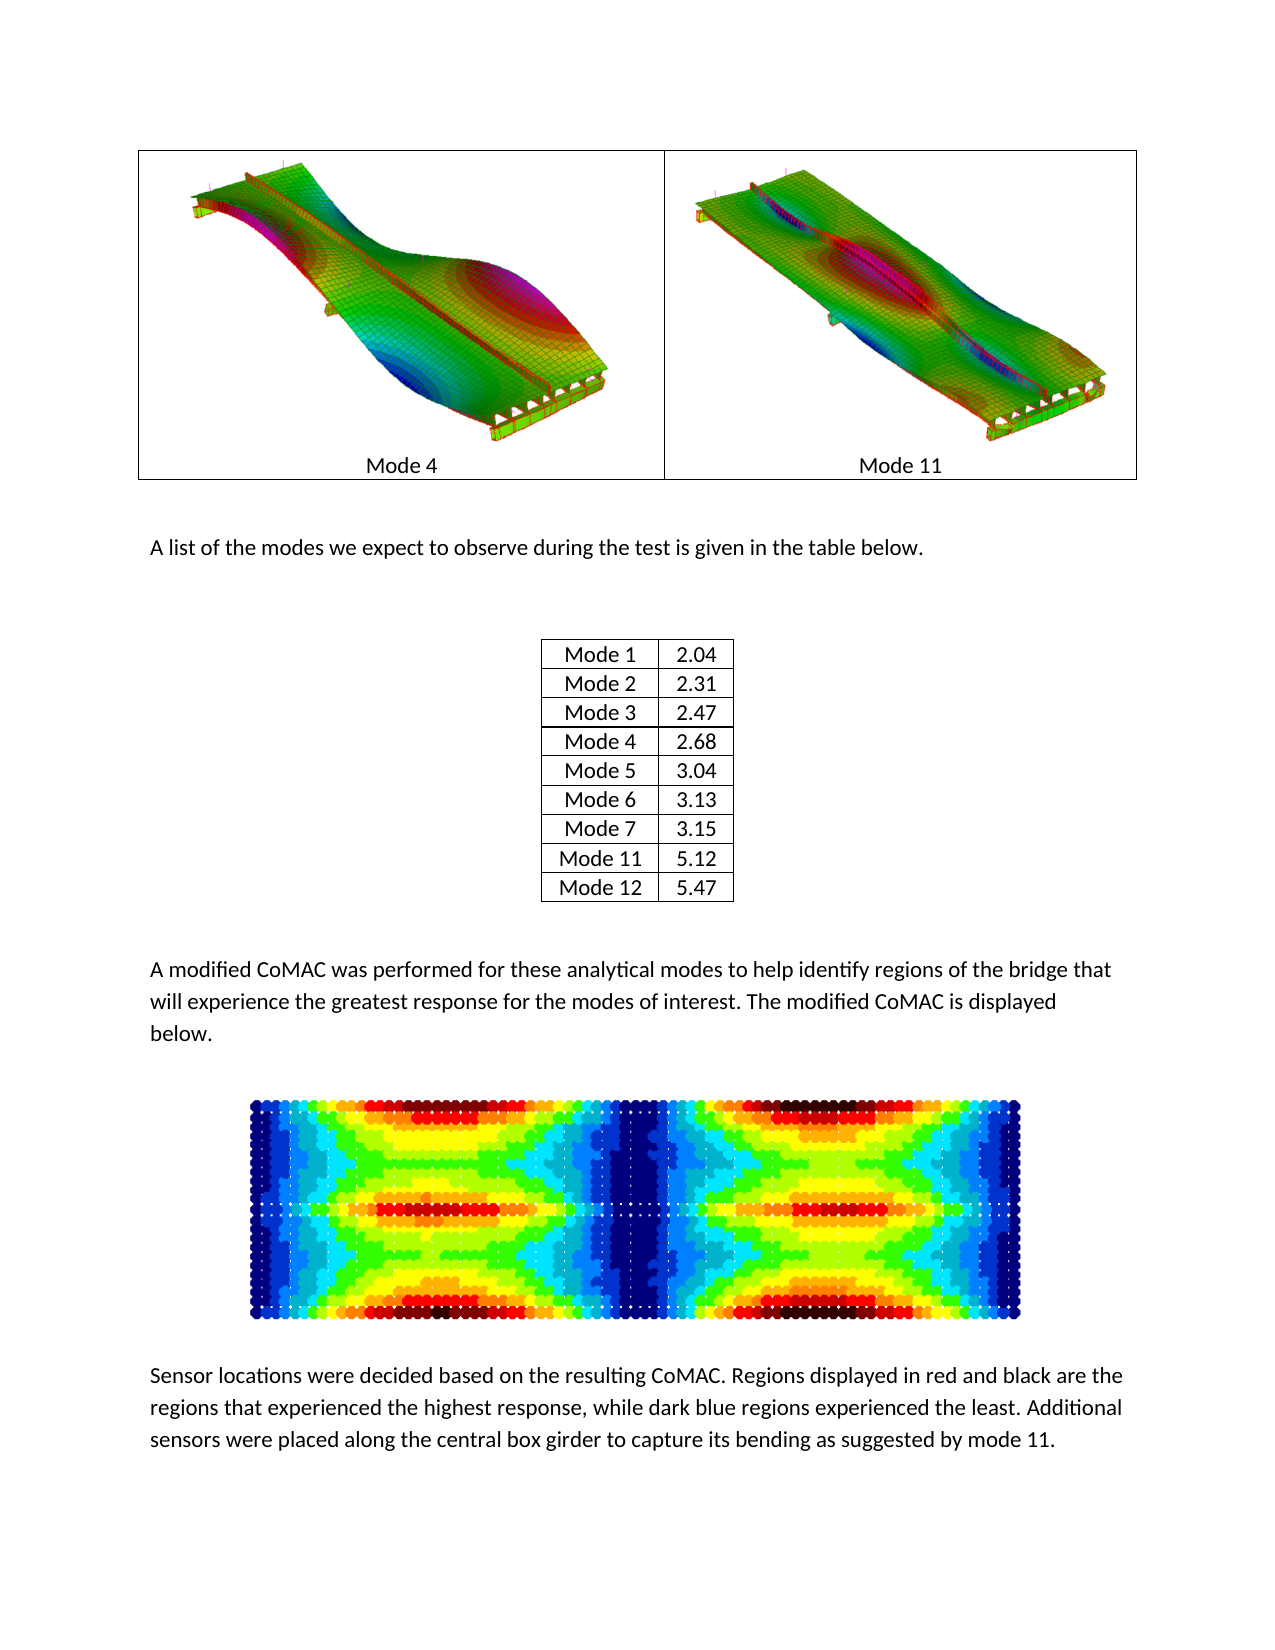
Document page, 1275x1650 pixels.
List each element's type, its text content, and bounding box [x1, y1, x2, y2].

table_cell 5.47 [659, 873, 733, 901]
text A modified CoMAC was performed for these analytical modes to help identify regions of the bridge that will experience the greatest response for the modes of interest. The modified CoMAC is displayed below. [150, 955, 1125, 1047]
table_cell Mode 11 [665, 151, 1136, 479]
picture [156, 151, 648, 451]
table_cell 3.04 [659, 756, 733, 784]
text Sensor locations were decided based on the resulting CoMAC. Regions displayed in red and black are the regions that experienced the highest response, while dark blue regions experienced the least. Additional sensors were placed along the central box girder to capture its bending as suggested by mode 11. [150, 1361, 1125, 1453]
table_cell Mode 6 [542, 786, 658, 813]
picture [225, 1072, 1050, 1336]
table_cell 3.15 [659, 815, 733, 843]
table_cell Mode 2 [542, 669, 658, 697]
table_cell Mode 7 [542, 815, 658, 843]
table_cell Mode 11 [542, 844, 658, 872]
table_header Mode 1 [542, 640, 658, 668]
table_cell 5.12 [659, 844, 733, 872]
table_cell 2.68 [659, 728, 733, 755]
table_cell 2.31 [659, 669, 733, 697]
table_cell Mode 3 [542, 698, 658, 726]
table_cell Mode 4 [139, 151, 664, 479]
table_cell 2.47 [659, 698, 733, 726]
picture [685, 151, 1116, 451]
table_cell 3.13 [659, 786, 733, 813]
table_cell Mode 4 [542, 728, 658, 755]
table_cell Mode 5 [542, 756, 658, 784]
table_cell Mode 12 [542, 873, 658, 901]
table_header 2.04 [659, 640, 733, 668]
text A list of the modes we expect to observe during the test is given in the table below. [150, 533, 1125, 561]
